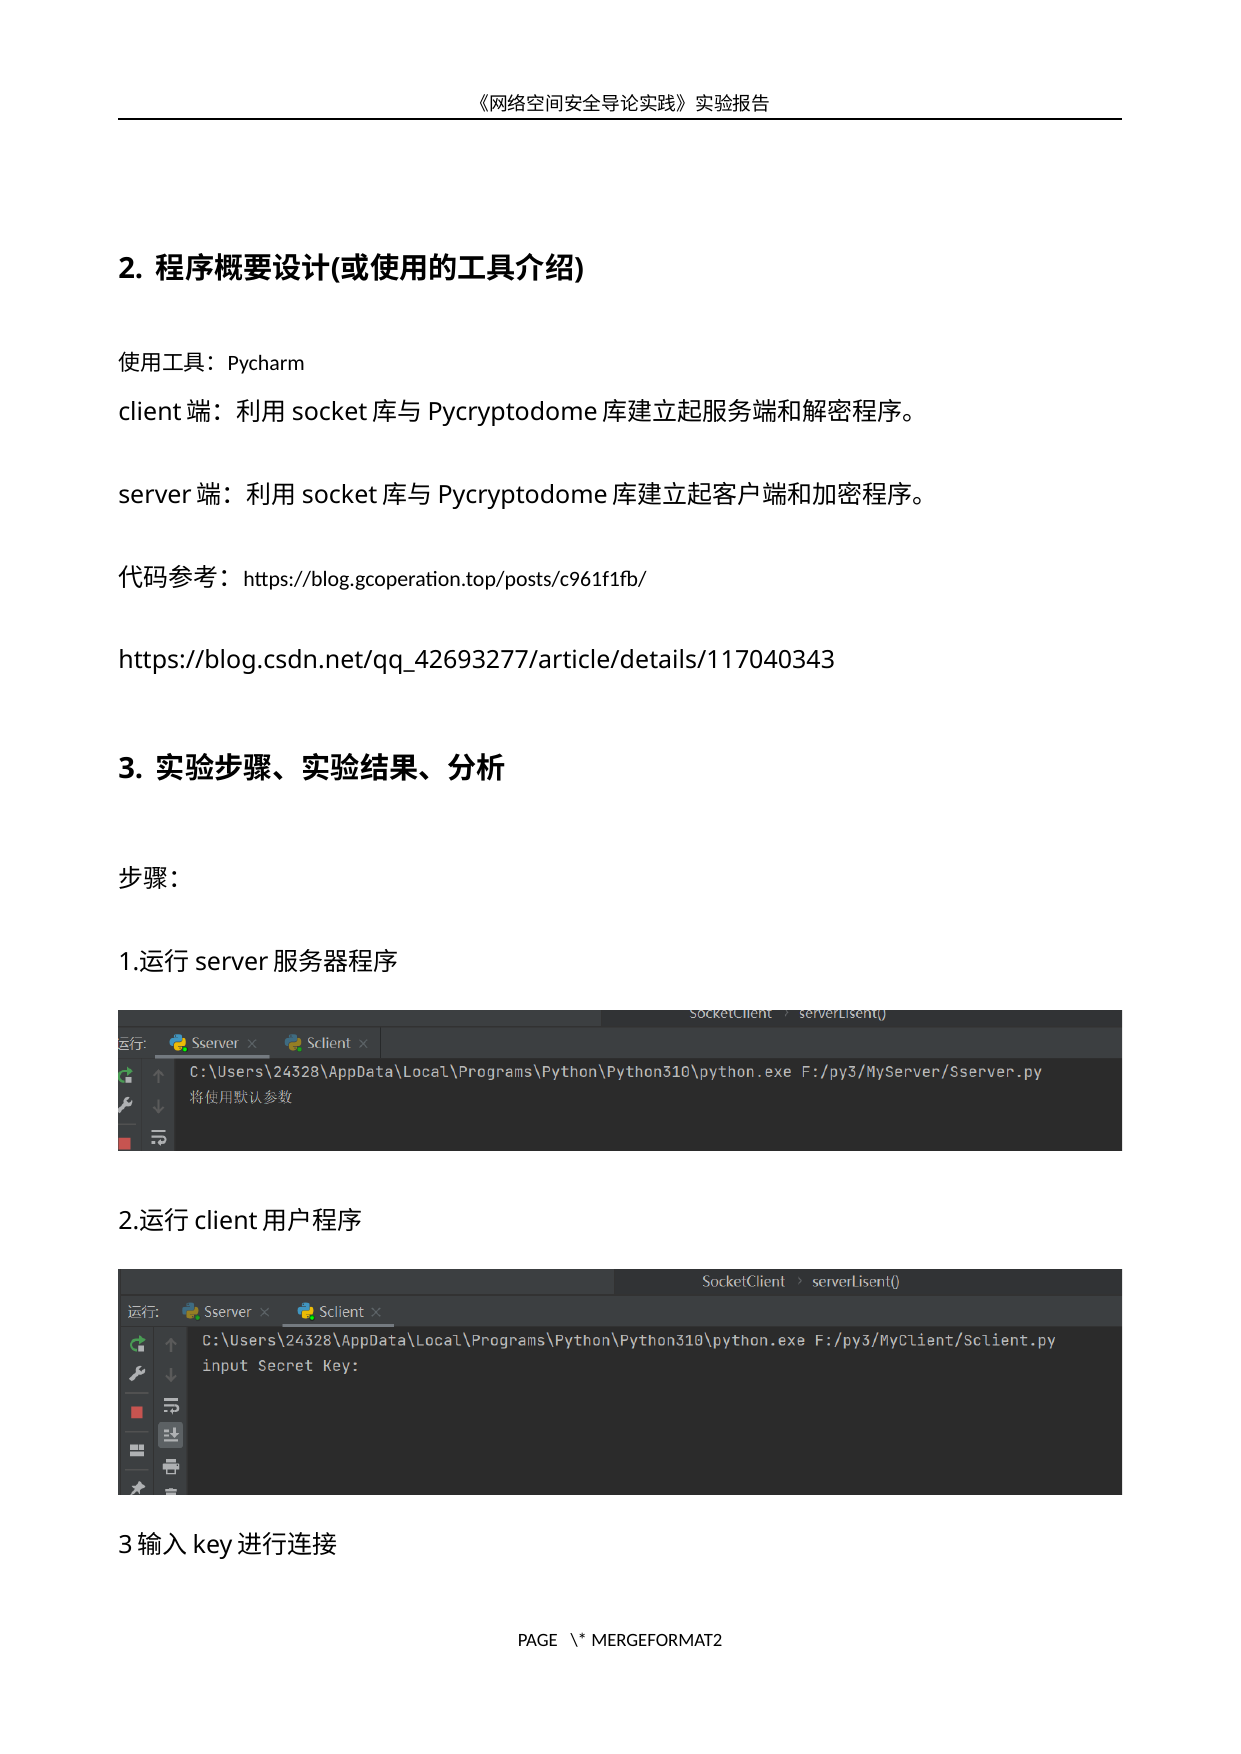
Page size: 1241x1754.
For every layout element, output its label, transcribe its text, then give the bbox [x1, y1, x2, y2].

text 代码参考：https://blog.gcoperation.top/posts/c961f1fb/ [118, 543, 1122, 608]
text 3输入key进行连接 [118, 1510, 1122, 1575]
text 使用工具：Pycharm [118, 344, 1122, 377]
picture [118, 1269, 1123, 1495]
text client端：利用socket库与Pycryptodome库建立起服务端和解密程序。 [118, 377, 1122, 442]
text 2.运行client用户程序 [118, 1186, 1122, 1251]
picture [118, 1010, 1123, 1151]
text 1.运行 server服务器程序 [118, 927, 1122, 992]
subtitle 程序概要设计(或使用的工具介绍) [118, 233, 1122, 298]
text 步骤： [118, 844, 1122, 909]
text https://blog.csdn.net/qq_42693277/article/details/117040343 [118, 626, 1122, 691]
subtitle 实验步骤、实验结果、分析 [118, 733, 1122, 798]
text server端：利用socket库与Pycryptodome库建立起客户端和加密程序。 [118, 460, 1122, 525]
